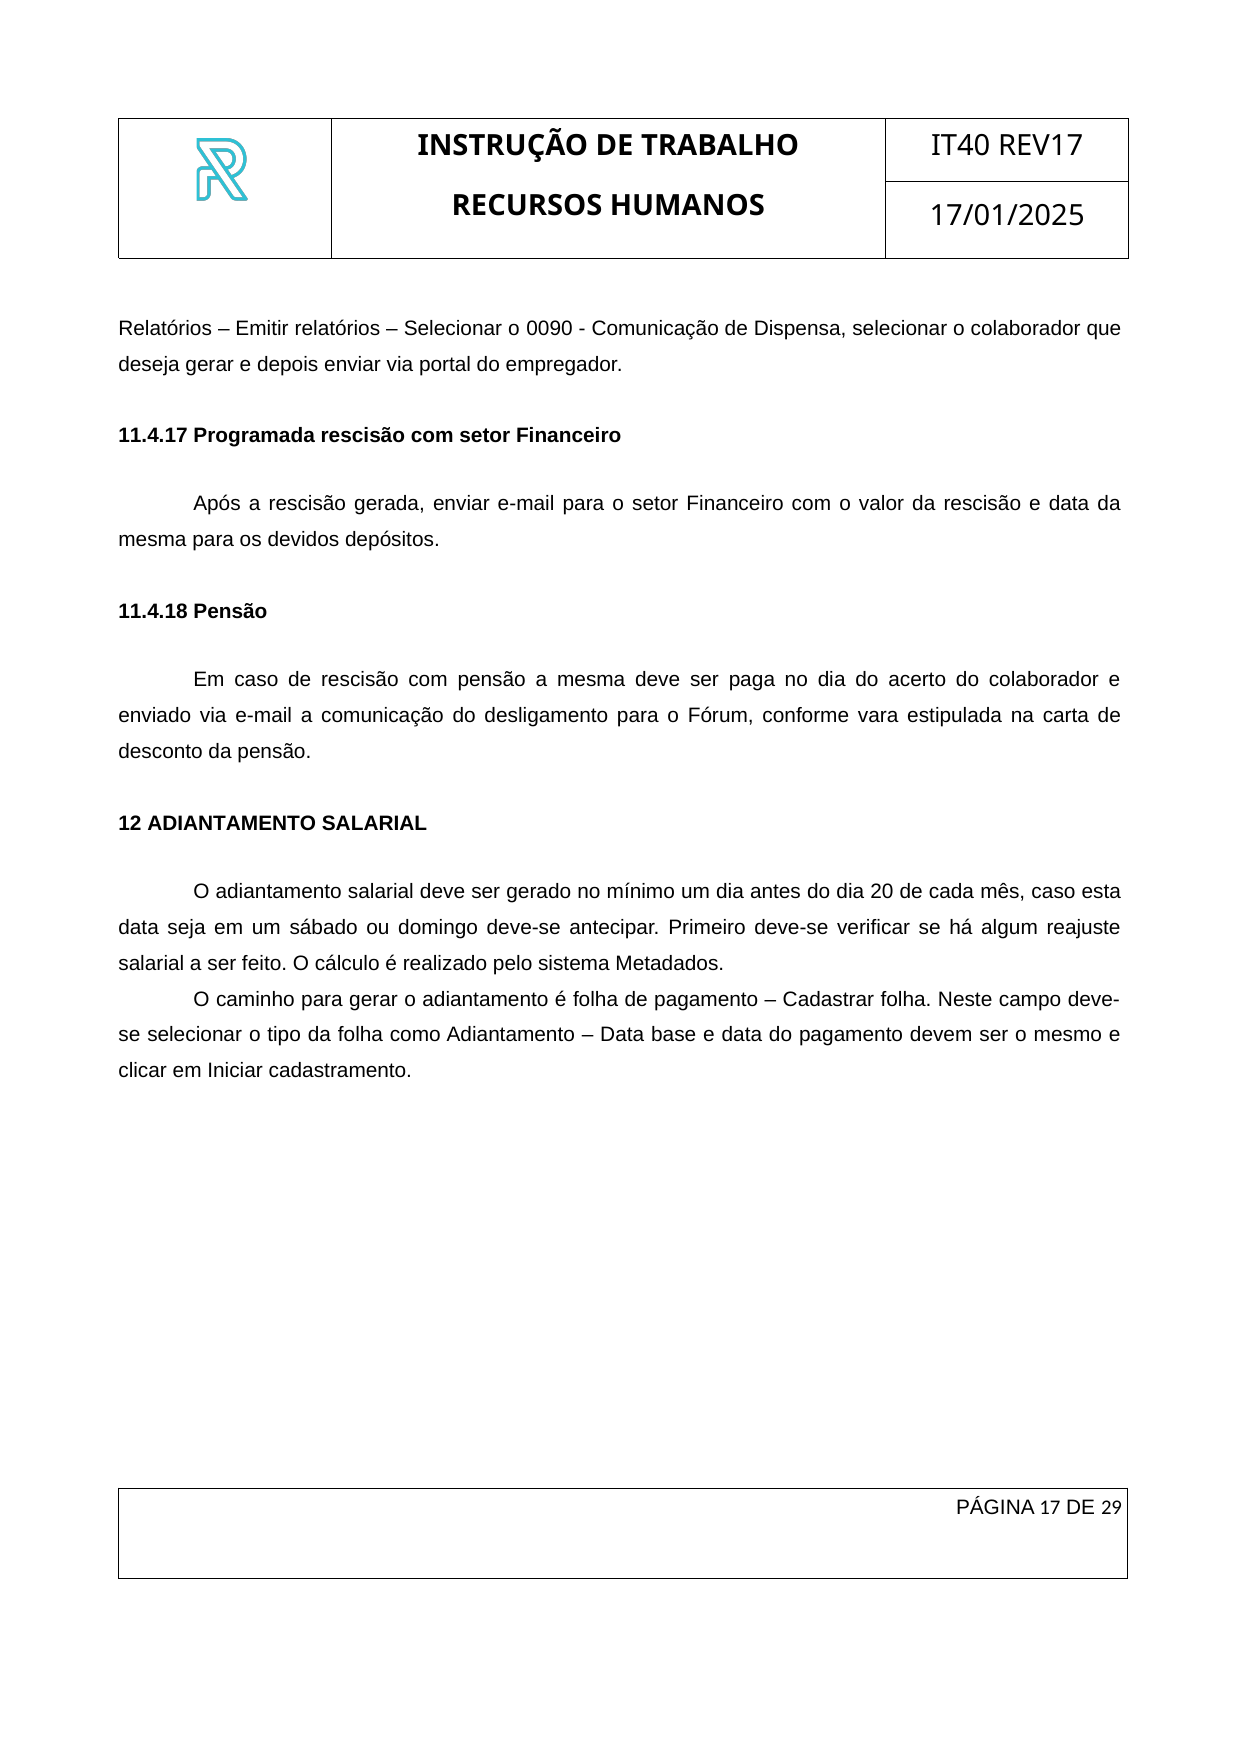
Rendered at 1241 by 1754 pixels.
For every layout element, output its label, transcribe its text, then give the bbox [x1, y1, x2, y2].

picture [196, 138, 253, 201]
subtitle 11.4.18 Pensão [118, 599, 1122, 623]
subtitle 11.4.17 Programada rescisão com setor Financeiro [118, 423, 1122, 447]
text O adiantamento salarial deve ser gerado no mínimo um dia antes do dia 20 de cada mês, caso esta data seja em um sábado ou domingo deve-se antecipar. Primeiro deve-se verificar se há algum reajuste salarial a ser feito. O cálculo é realizado pelo sistema Metadados. [118, 878, 1122, 974]
subtitle 12 ADIANTAMENTO SALARIAL [118, 811, 1122, 834]
text Em caso de rescisão com pensão a mesma deve ser paga no dia do acerto do colaborador e enviado via e-mail a comunicação do desligamento para o Fórum, conforme vara estipulada na carta de desconto da pensão. [118, 667, 1122, 763]
text O caminho para gerar o adiantamento é folha de pagamento – Cadastrar folha. Neste campo deve-se selecionar o tipo da folha como Adiantamento – Data base e data do pagamento devem ser o mesmo e clicar em Iniciar cadastramento. [118, 986, 1122, 1082]
text Após a rescisão gerada, enviar e-mail para o setor Financeiro com o valor da rescisão e data da mesma para os devidos depósitos. [118, 491, 1122, 551]
